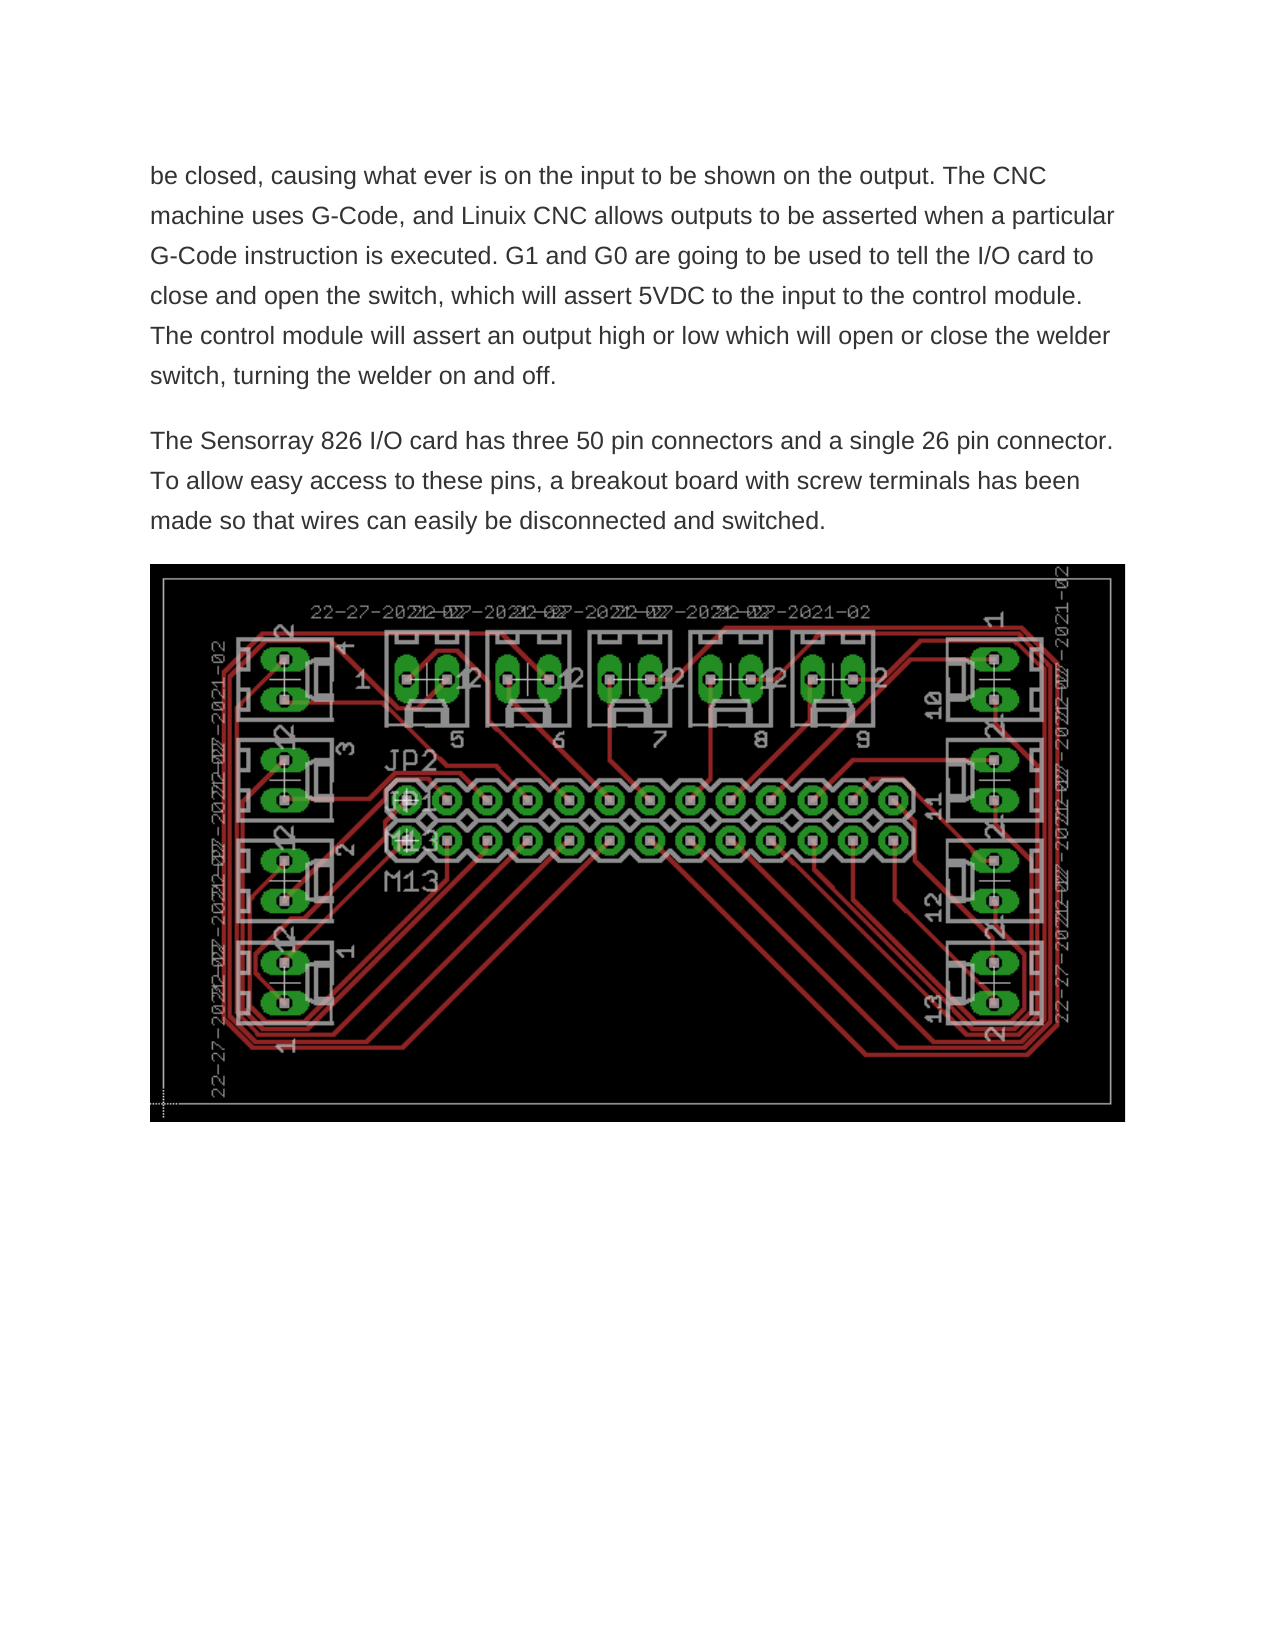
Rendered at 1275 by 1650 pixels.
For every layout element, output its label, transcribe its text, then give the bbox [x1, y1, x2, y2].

picture [150, 564, 1125, 1122]
text The Sensorray 826 I/O card has three 50 pin connectors and a single 26 pin connector. To allow easy access to these pins, a breakout board with screw terminals has been made so that wires can easily be disconnected and switched. [150, 415, 1125, 535]
